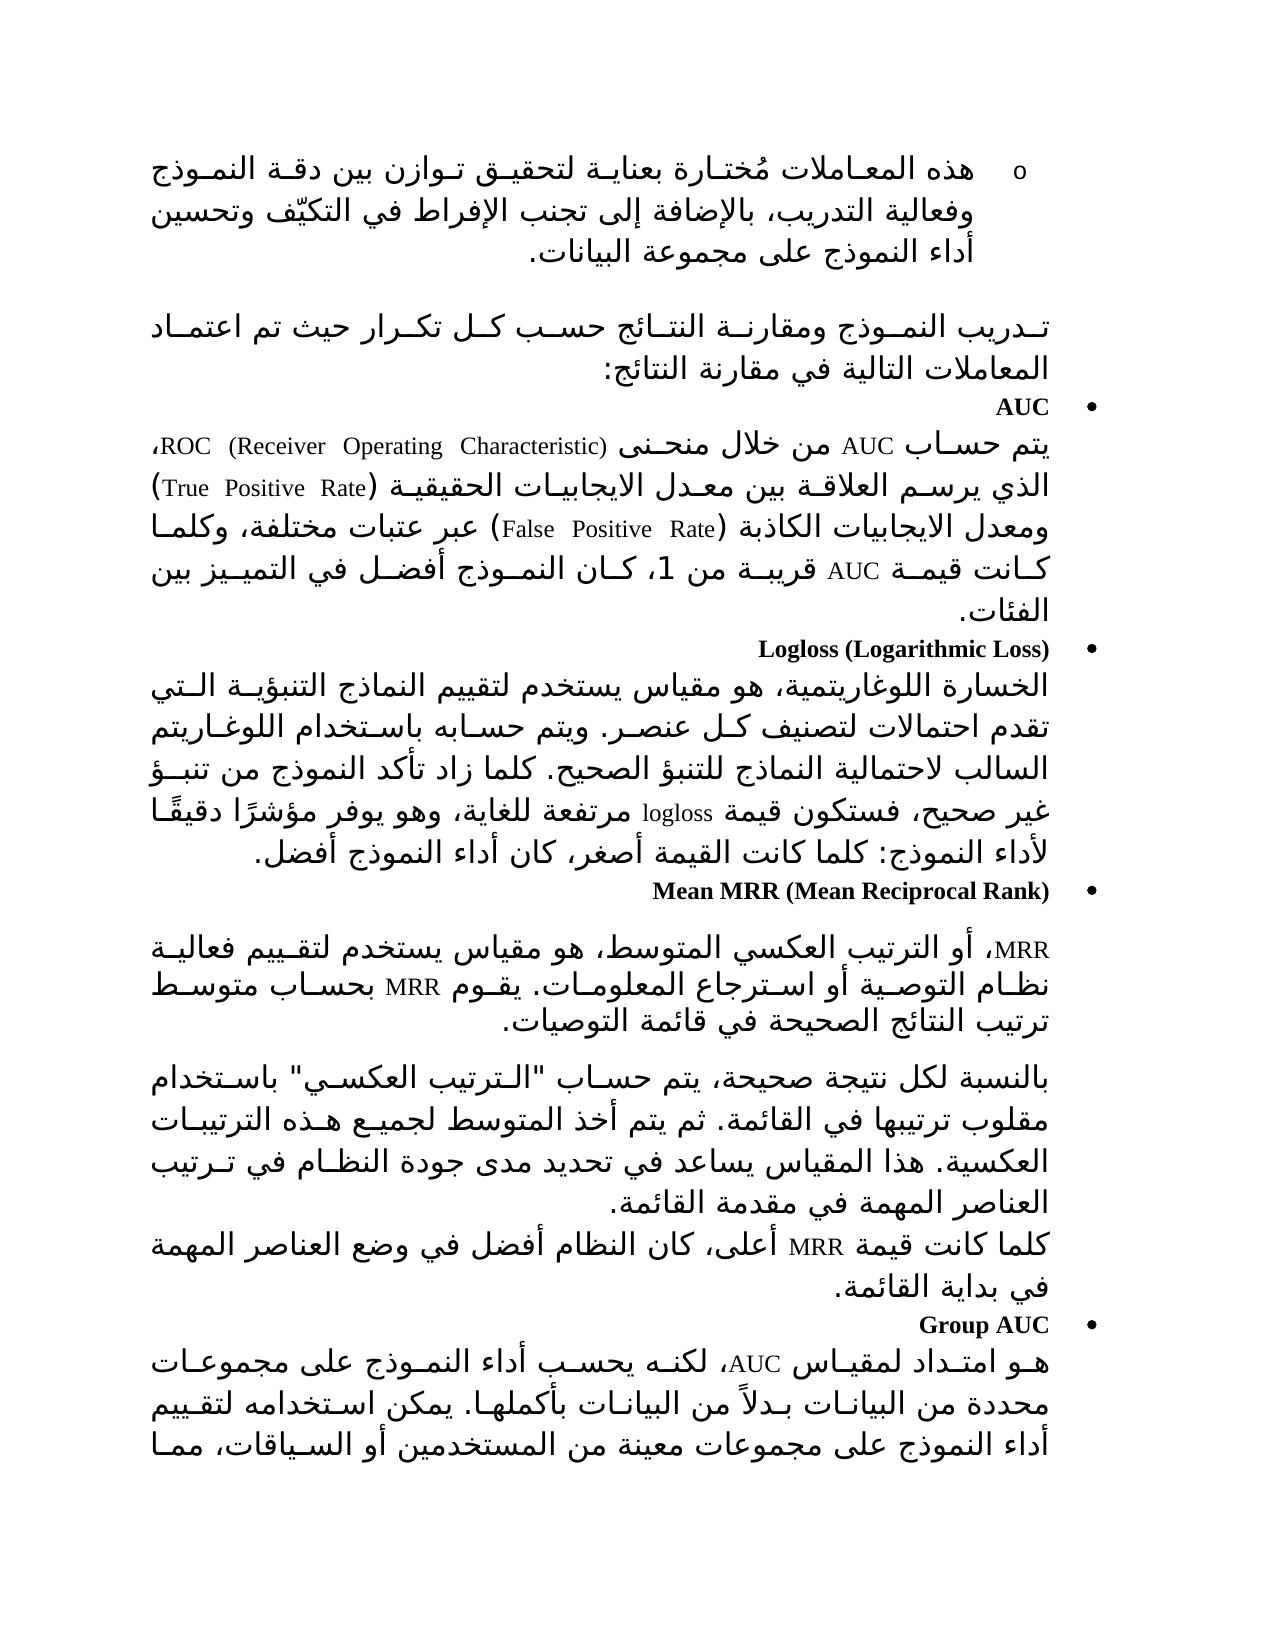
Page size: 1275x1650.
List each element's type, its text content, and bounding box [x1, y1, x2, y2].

list كلما كانت قيمة MRR أعلى، كان النظام أفضل في وضع العناصر المهمة في بداية القائمة. [150, 1227, 1050, 1305]
list تدريب النموذج ومقارنة النتائج حسب كل تكرار حيث تم اعتماد المعاملات التالية في مقارنة النتائج: [150, 308, 1050, 387]
list Mean MRR (Mean Reciprocal Rank) [150, 876, 1087, 904]
list AUC [150, 392, 1087, 421]
list هذه المعاملات مُختارة بعناية لتحقيق توازن بين دقة النموذج وفعالية التدريب، بالإضافة إلى تجنب الإفراط في التكيّف وتحسين أداء النموذج على مجموعة البيانات. [150, 150, 1012, 270]
list يتم حساب AUC من خلال منحنى ROC (Receiver Operating Characteristic)، الذي يرسم العلاقة بين معدل الايجابيات الحقيقية (True Positive Rate) ومعدل الايجابيات الكاذبة (False Positive Rate) عبر عتبات مختلفة، وكلما كانت قيمة AUC قريبة من 1، كان النموذج أفضل في التمييز بين الفئات. [150, 425, 1050, 628]
list Group AUC [150, 1310, 1087, 1339]
list بالنسبة لكل نتيجة صحيحة، يتم حساب "الترتيب العكسي" باستخدام مقلوب ترتيبها في القائمة. ثم يتم أخذ المتوسط لجميع هذه الترتيبات العكسية. هذا المقياس يساعد في تحديد مدى جودة النظام في ترتيب العناصر المهمة في مقدمة القائمة. [150, 1059, 1050, 1221]
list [150, 1343, 1050, 1463]
list الخسارة اللوغاريتمية، هو مقياس يستخدم لتقييم النماذج التنبؤية التي تقدم احتمالات لتصنيف كل عنصر. ويتم حسابه باستخدام اللوغاريتم السالب لاحتمالية النماذج للتنبؤ الصحيح. كلما زاد تأكد النموذج من تنبؤ غير صحيح، فستكون قيمة logloss مرتفعة للغاية، وهو يوفر مؤشرًا دقيقًا لأداء النموذج: كلما كانت القيمة أصغر، كان أداء النموذج أفضل. [150, 667, 1050, 870]
text MRR، أو الترتيب العكسي المتوسط، هو مقياس يستخدم لتقييم فعالية نظام التوصية أو استرجاع المعلومات. يقوم MRR بحساب متوسط ترتيب النتائج الصحيحة في قائمة التوصيات. [150, 930, 1050, 1039]
list Logloss (Logarithmic Loss) [150, 634, 1087, 663]
